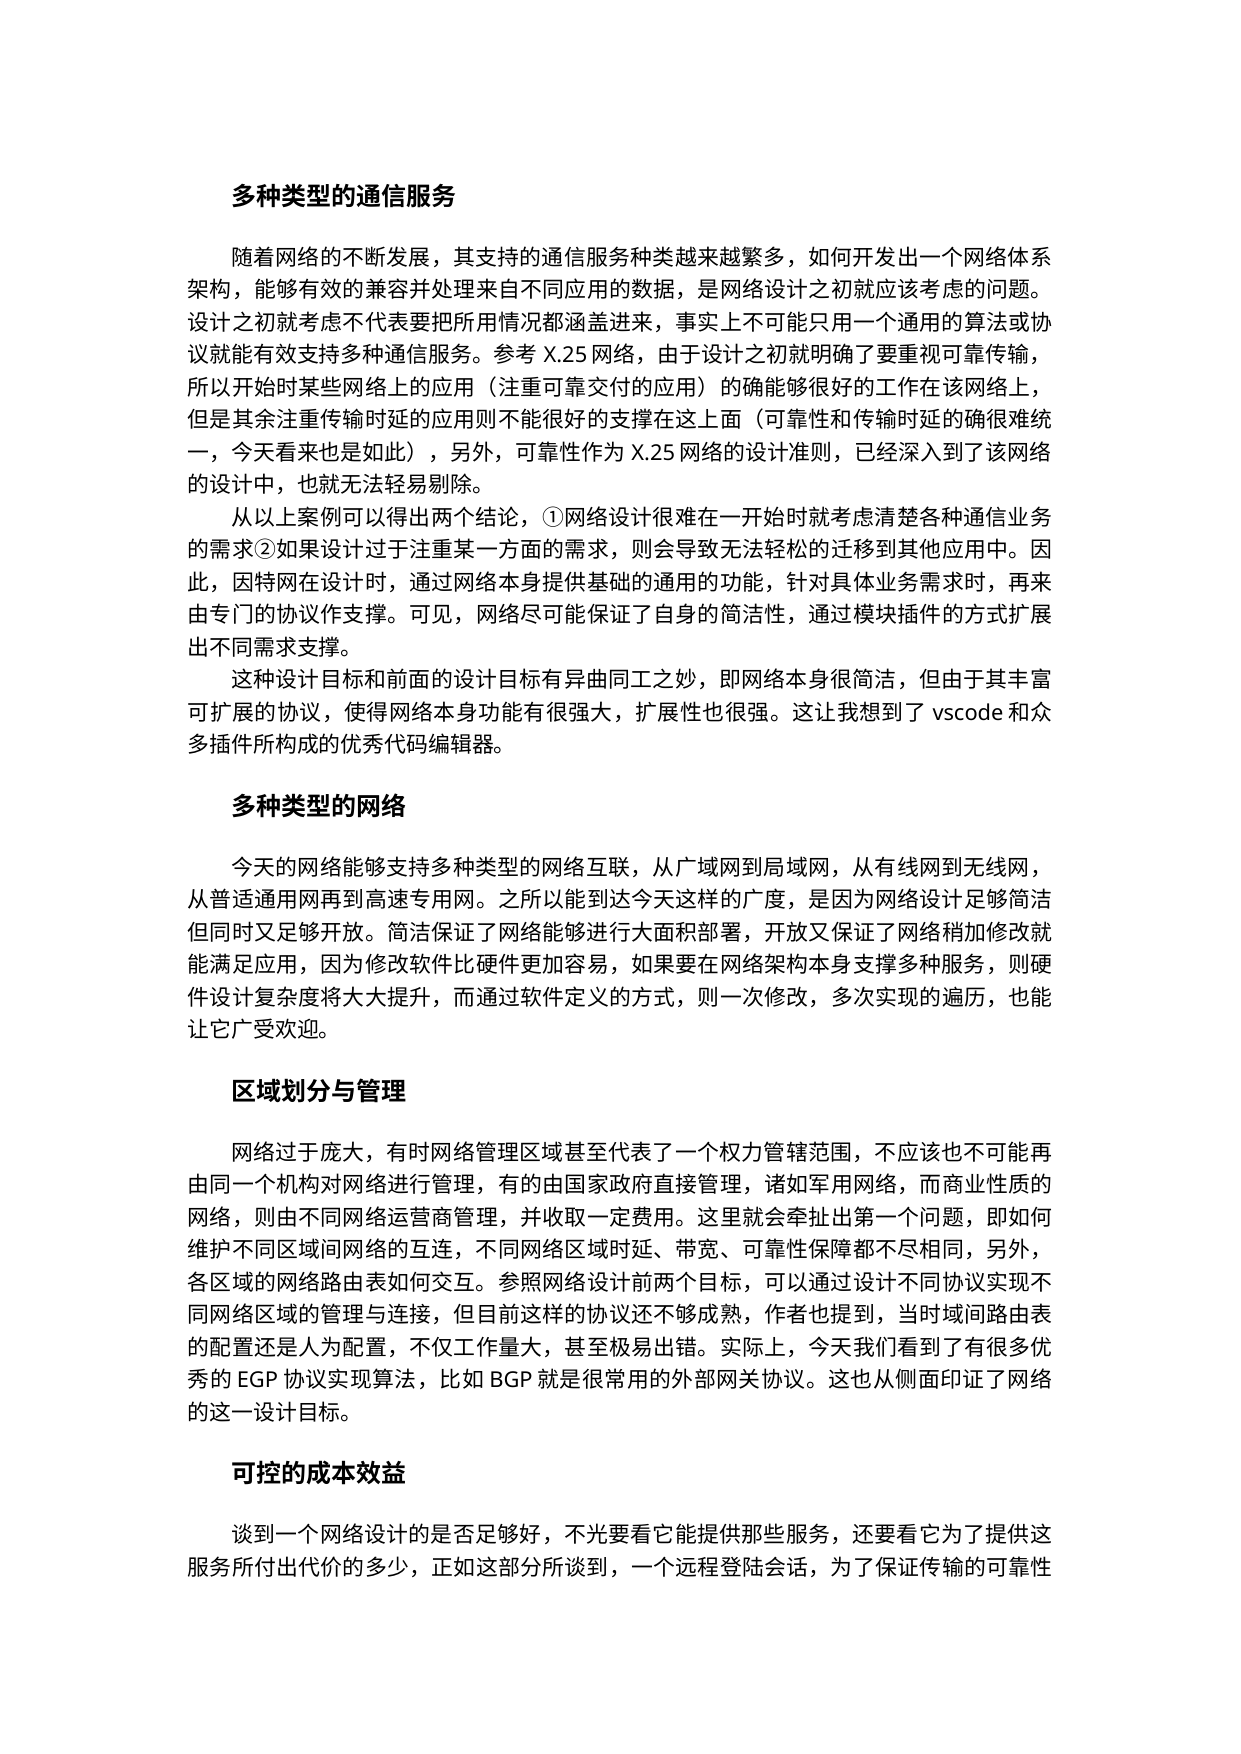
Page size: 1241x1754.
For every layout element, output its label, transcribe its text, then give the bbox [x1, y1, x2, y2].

text 随着网络的不断发展，其支持的通信服务种类越来越繁多，如何开发出一个网络体系架构，能够有效的兼容并处理来自不同应用的数据，是网络设计之初就应该考虑的问题。设计之初就考虑不代表要把所用情况都涵盖进来，事实上不可能只用一个通用的算法或协议就能有效支持多种通信服务。参考X.25网络，由于设计之初就明确了要重视可靠传输，所以开始时某些网络上的应用（注重可靠交付的应用）的确能够很好的工作在该网络上，但是其余注重传输时延的应用则不能很好的支撑在这上面（可靠性和传输时延的确很难统一，今天看来也是如此），另外，可靠性作为X.25网络的设计准则，已经深入到了该网络的设计中，也就无法轻易剔除。 [187, 239, 1053, 499]
text 今天的网络能够支持多种类型的网络互联，从广域网到局域网，从有线网到无线网，从普适通用网再到高速专用网。之所以能到达今天这样的广度，是因为网络设计足够简洁但同时又足够开放。简洁保证了网络能够进行大面积部署，开放又保证了网络稍加修改就能满足应用，因为修改软件比硬件更加容易，如果要在网络架构本身支撑多种服务，则硬件设计复杂度将大大提升，而通过软件定义的方式，则一次修改，多次实现的遍历，也能让它广受欢迎。 [187, 849, 1053, 1044]
text 网络过于庞大，有时网络管理区域甚至代表了一个权力管辖范围，不应该也不可能再由同一个机构对网络进行管理，有的由国家政府直接管理，诸如军用网络，而商业性质的网络，则由不同网络运营商管理，并收取一定费用。这里就会牵扯出第一个问题，即如何维护不同区域间网络的互连，不同网络区域时延、带宽、可靠性保障都不尽相同，另外，各区域的网络路由表如何交互。参照网络设计前两个目标，可以通过设计不同协议实现不同网络区域的管理与连接，但目前这样的协议还不够成熟，作者也提到，当时域间路由表的配置还是人为配置，不仅工作量大，甚至极易出错。实际上，今天我们看到了有很多优秀的EGP协议实现算法，比如BGP就是很常用的外部网关协议。这也从侧面印证了网络的这一设计目标。 [187, 1134, 1053, 1427]
subtitle 区域划分与管理 [187, 1057, 1053, 1122]
subtitle 可控的成本效益 [187, 1439, 1053, 1504]
subtitle 多种类型的网络 [187, 772, 1053, 837]
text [187, 1517, 1053, 1582]
subtitle 多种类型的通信服务 [187, 162, 1053, 227]
text 从以上案例可以得出两个结论，①网络设计很难在一开始时就考虑清楚各种通信业务的需求②如果设计过于注重某一方面的需求，则会导致无法轻松的迁移到其他应用中。因此，因特网在设计时，通过网络本身提供基础的通用的功能，针对具体业务需求时，再来由专门的协议作支撑。可见，网络尽可能保证了自身的简洁性，通过模块插件的方式扩展出不同需求支撑。 [187, 499, 1053, 662]
text 这种设计目标和前面的设计目标有异曲同工之妙，即网络本身很简洁，但由于其丰富可扩展的协议，使得网络本身功能有很强大，扩展性也很强。这让我想到了vscode和众多插件所构成的优秀代码编辑器。 [187, 662, 1053, 759]
